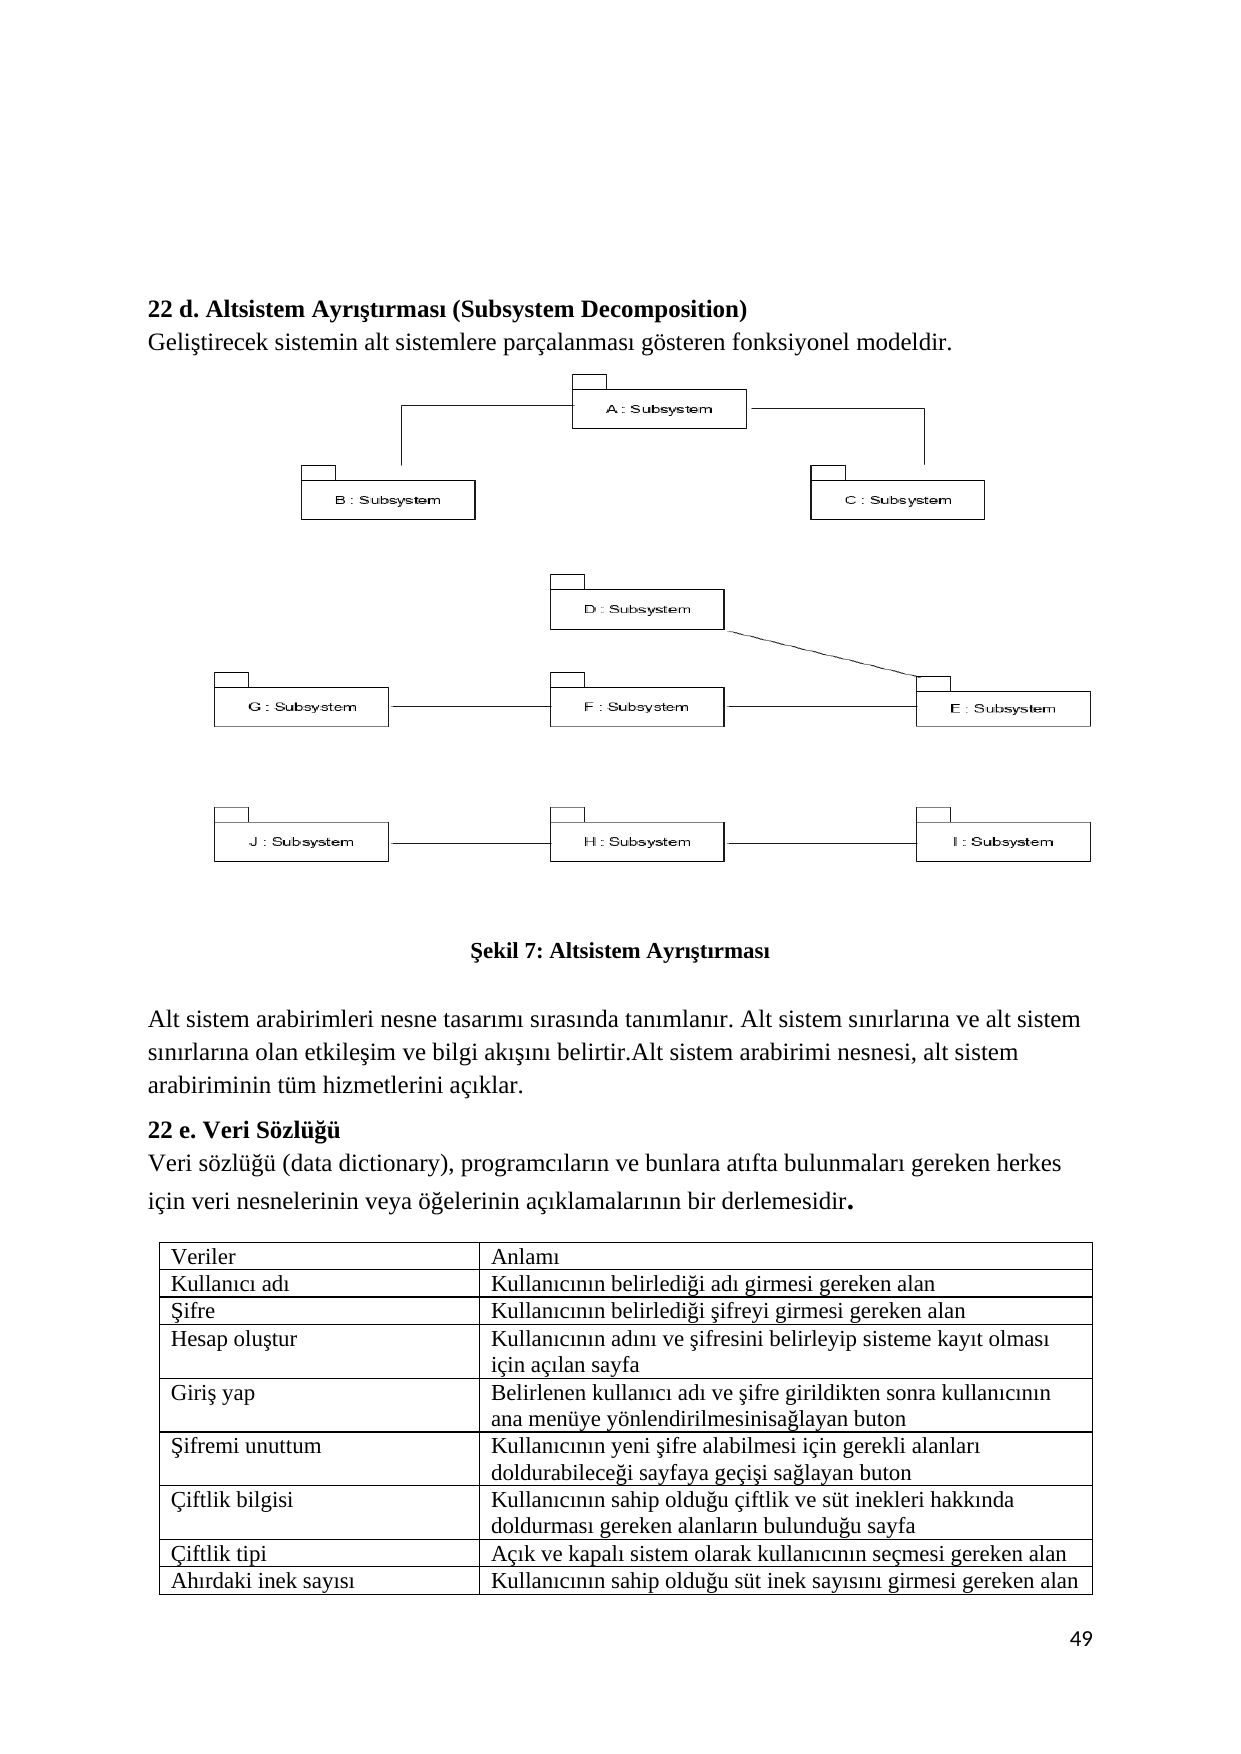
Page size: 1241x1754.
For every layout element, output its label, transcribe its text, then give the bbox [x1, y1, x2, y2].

table_cell Ahırdaki inek sayısı [160, 1567, 479, 1594]
subtitle Şekil 7: Altsistem Ayrıştırması [148, 937, 1093, 964]
table_cell Kullanıcının belirlediği adı girmesi gereken alan [480, 1270, 1092, 1296]
table_cell Kullanıcının sahip olduğu çiftlik ve süt inekleri hakkında doldurması gereken alanların bulunduğu sayfa [480, 1486, 1092, 1539]
table_cell Açık ve kapalı sistem olarak kullanıcının seçmesi gereken alan [480, 1540, 1092, 1566]
table_cell Şifremi unuttum [160, 1433, 479, 1485]
table_cell Kullanıcının belirlediği şifreyi girmesi gereken alan [480, 1298, 1092, 1324]
text Alt sistem arabirimleri nesne tasarımı sırasında tanımlanır. Alt sistem sınırlarına ve alt sistem sınırlarına olan etkileşim ve bilgi akışını belirtir.Alt sistem arabirimi nesnesi, alt sistem arabiriminin tüm hizmetlerini açıklar. [148, 1004, 1093, 1099]
table_cell Hesap oluştur [160, 1325, 479, 1378]
table_cell Şifre [160, 1298, 479, 1324]
table_cell Belirlenen kullanıcı adı ve şifre girildikten sonra kullanıcının ana menüye yönlendirilmesinisağlayan buton [480, 1379, 1092, 1431]
table_cell Kullanıcının adını ve şifresini belirleyip sisteme kayıt olması için açılan sayfa [480, 1325, 1092, 1378]
table_cell Kullanıcı adı [160, 1270, 479, 1296]
table_cell Çiftlik tipi [160, 1540, 479, 1566]
table_cell Kullanıcının sahip olduğu süt inek sayısını girmesi gereken alan [480, 1567, 1092, 1594]
subtitle 22 e. Veri Sözlüğü [148, 1116, 1093, 1144]
table_cell Çiftlik bilgisi [160, 1486, 479, 1539]
subtitle 22 d. Altsistem Ayrıştırması (Subsystem Decomposition) [148, 294, 1093, 323]
picture [147, 360, 1119, 913]
text Veri sözlüğü (data dictionary), programcıların ve bunlara atıfta bulunmaları gereken herkes için veri nesnelerinin veya öğelerinin açıklamalarının bir derlemesidir. [148, 1148, 1093, 1216]
table_cell Kullanıcının yeni şifre alabilmesi için gerekli alanları doldurabileceği sayfaya geçişi sağlayan buton [480, 1433, 1092, 1485]
table_header Veriler [160, 1243, 479, 1269]
table_header Anlamı [480, 1243, 1092, 1269]
table_cell Giriş yap [160, 1379, 479, 1431]
text Geliştirecek sistemin alt sistemlere parçalanması gösteren fonksiyonel modeldir. [148, 327, 1093, 360]
